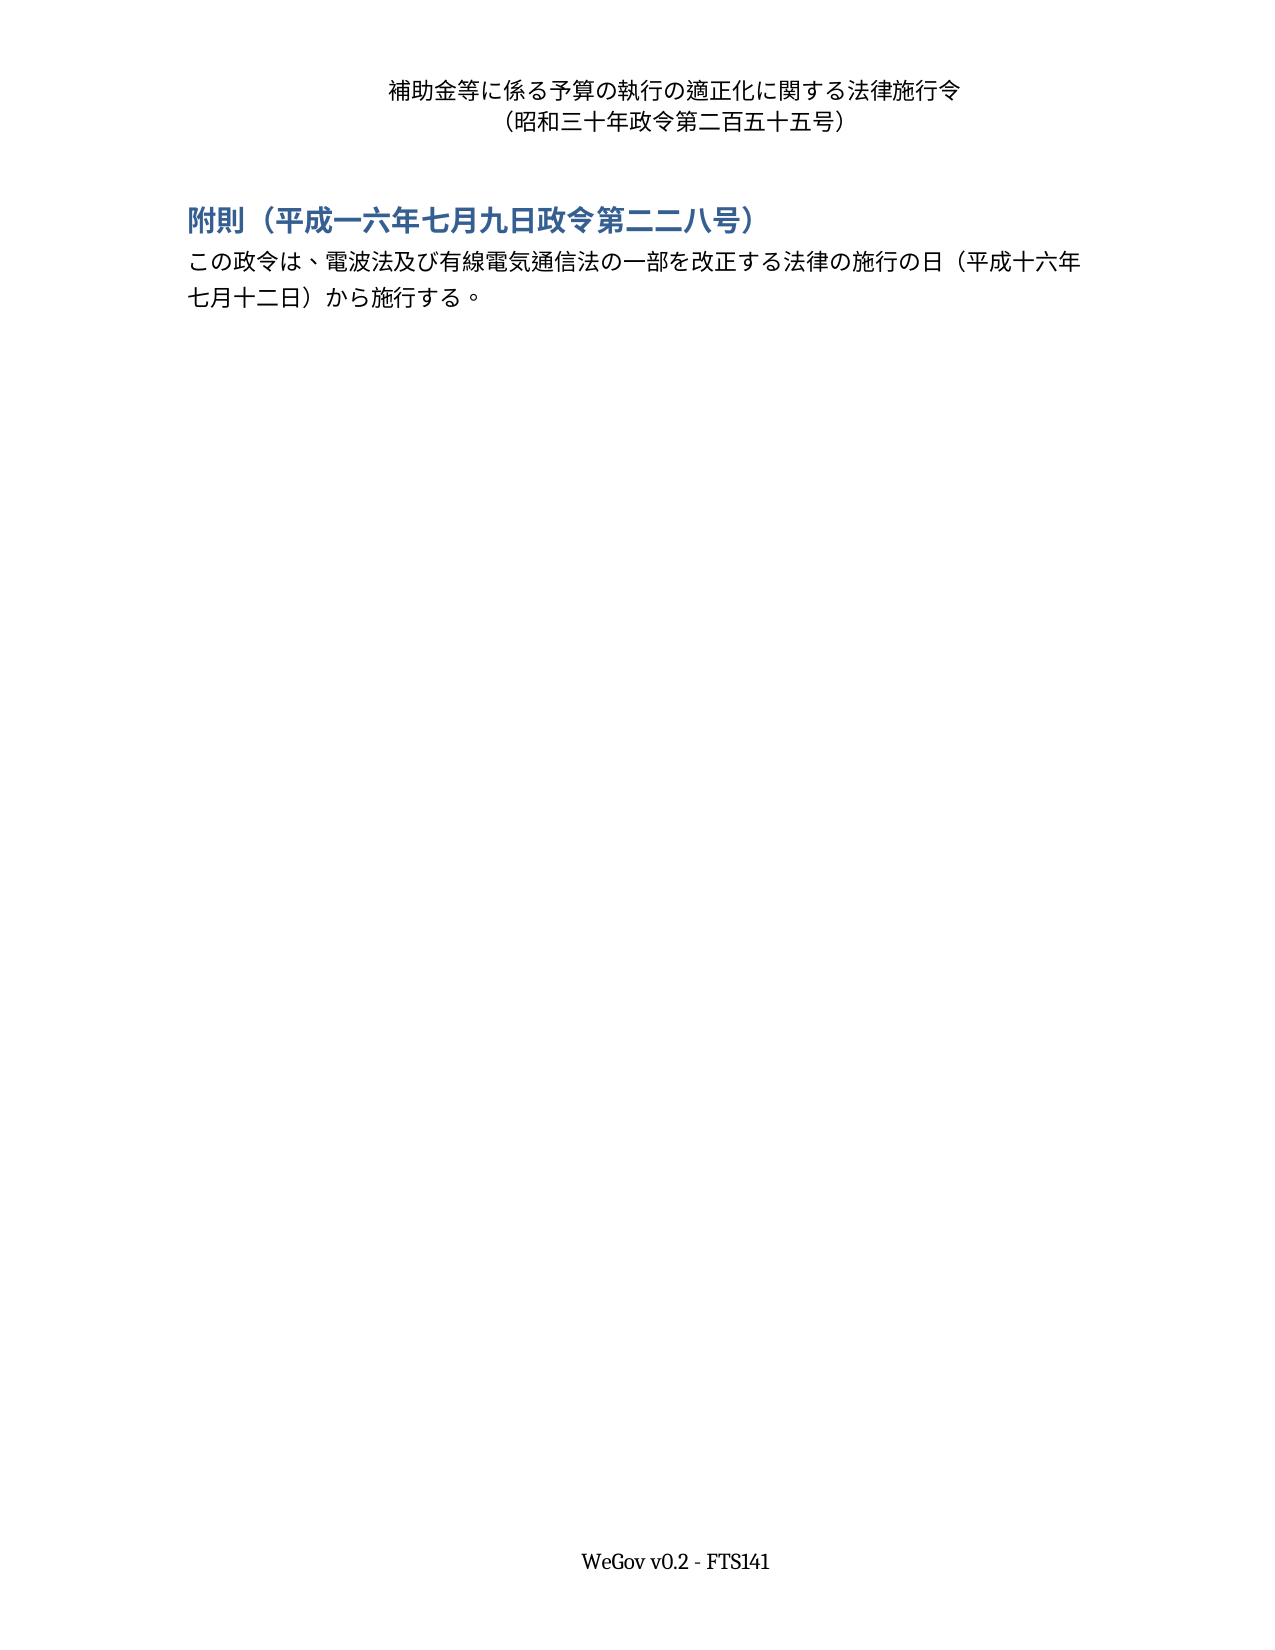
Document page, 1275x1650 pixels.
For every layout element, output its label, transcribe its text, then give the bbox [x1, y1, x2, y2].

subtitle 附則（平成一六年七月九日政令第二二八号） [187, 200, 1087, 240]
text この政令は、電波法及び有線電気通信法の一部を改正する法律の施行の日（平成十六年七月十二日）から施行する。 [187, 246, 1087, 313]
